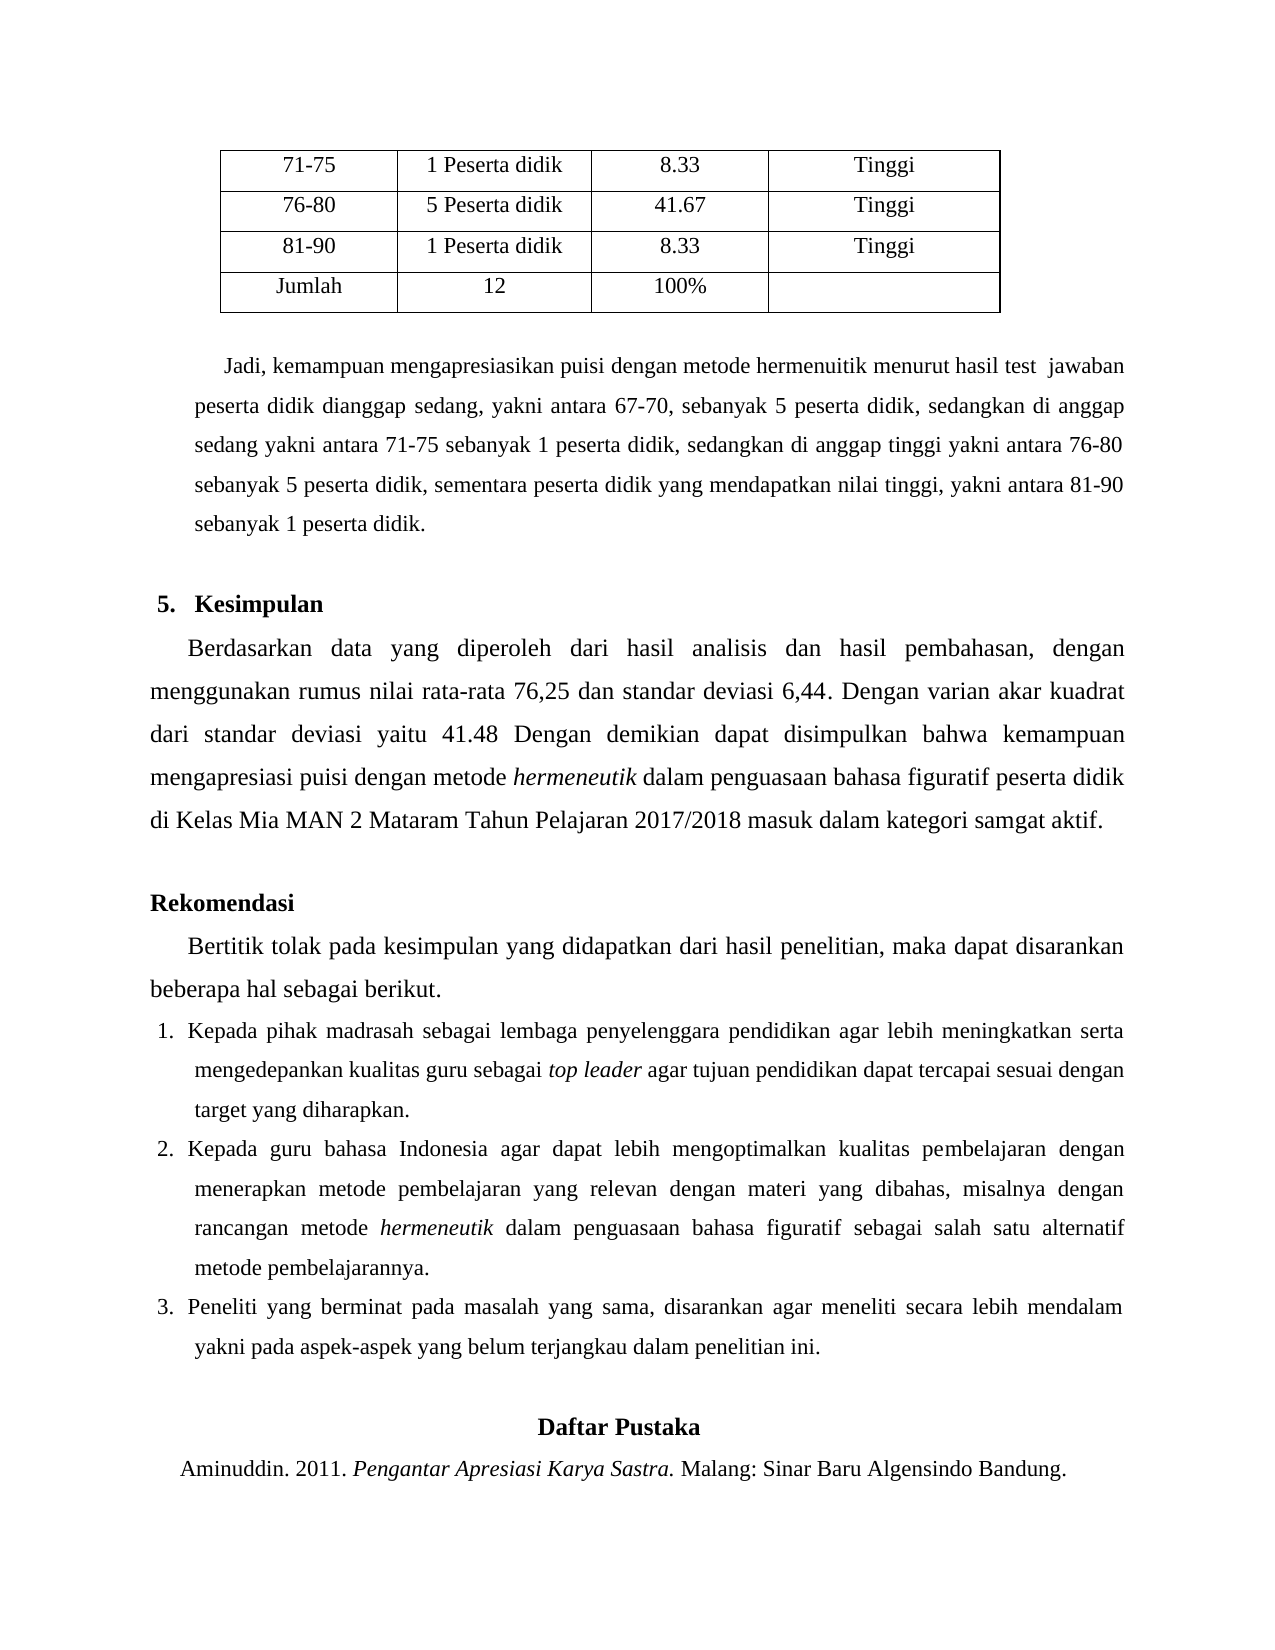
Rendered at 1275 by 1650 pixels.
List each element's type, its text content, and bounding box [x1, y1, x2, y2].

list Peneliti yang berminat pada masalah yang sama, disarankan agar meneliti secara lebih mendalam yakni pada aspek-aspek yang belum terjangkau dalam penelitian ini. [157, 1293, 1125, 1359]
table_cell Jumlah [221, 273, 397, 312]
text Aminuddin. 2011. Pengantar Apresiasi Karya Sastra. Malang: Sinar Baru Algensindo Bandung. [179, 1455, 1125, 1481]
table_cell 71-75 [221, 151, 397, 191]
text Bertitik tolak pada kesimpulan yang didapatkan dari hasil penelitian, maka dapat disarankan beberapa hal sebagai berikut. [150, 931, 1125, 1003]
table_cell 76-80 [221, 192, 397, 231]
subtitle Daftar Pustaka [150, 1412, 1125, 1441]
list Kepada pihak madrasah sebagai lembaga penyelenggara pendidikan agar lebih meningkatkan serta mengedepankan kualitas guru sebagai top leader agar tujuan pendidikan dapat tercapai sesuai dengan target yang diharapkan. [157, 1017, 1125, 1122]
table_cell Tinggi [769, 232, 999, 272]
subtitle Rekomendasi [150, 888, 1125, 916]
table_cell 12 [398, 273, 591, 312]
list Kesimpulan [157, 589, 1125, 618]
table_cell 81-90 [221, 232, 397, 272]
table_cell 1 Peserta didik [398, 232, 591, 272]
table_cell [769, 273, 999, 312]
table_cell 8.33 [592, 232, 768, 272]
table_cell 41.67 [592, 192, 768, 231]
text Berdasarkan data yang diperoleh dari hasil analisis dan hasil pembahasan, dengan menggunakan rumus nilai rata-rata 76,25 dan standar deviasi 6,44. Dengan varian akar kuadrat dari standar deviasi yaitu 41.48 Dengan demikian dapat disimpulkan bahwa kemampuan mengapresiasi puisi dengan metode hermeneutik dalam penguasaan bahasa figuratif peserta didik di Kelas Mia MAN 2 Mataram Tahun Pelajaran 2017/2018 masuk dalam kategori samgat aktif. [150, 633, 1125, 834]
table_cell Tinggi [769, 151, 999, 191]
text Jadi, kemampuan mengapresiasikan puisi dengan metode hermenuitik menurut hasil test jawaban peserta didik dianggap sedang, yakni antara 67-70, sebanyak 5 peserta didik, sedangkan di anggap sedang yakni antara 71-75 sebanyak 1 peserta didik, sedangkan di anggap tinggi yakni antara 76-80 sebanyak 5 peserta didik, sementara peserta didik yang mendapatkan nilai tinggi, yakni antara 81-90 sebanyak 1 peserta didik. [194, 353, 1125, 537]
table_cell 1 Peserta didik [398, 151, 591, 191]
table_cell 100% [592, 273, 768, 312]
table_cell 5 Peserta didik [398, 192, 591, 231]
list Kepada guru bahasa Indonesia agar dapat lebih mengoptimalkan kualitas pembelajaran dengan menerapkan metode pembelajaran yang relevan dengan materi yang dibahas, misalnya dengan rancangan metode hermeneutik dalam penguasaan bahasa figuratif sebagai salah satu alternatif metode pembelajarannya. [157, 1136, 1125, 1280]
table_cell Tinggi [769, 192, 999, 231]
table_cell 8.33 [592, 151, 768, 191]
